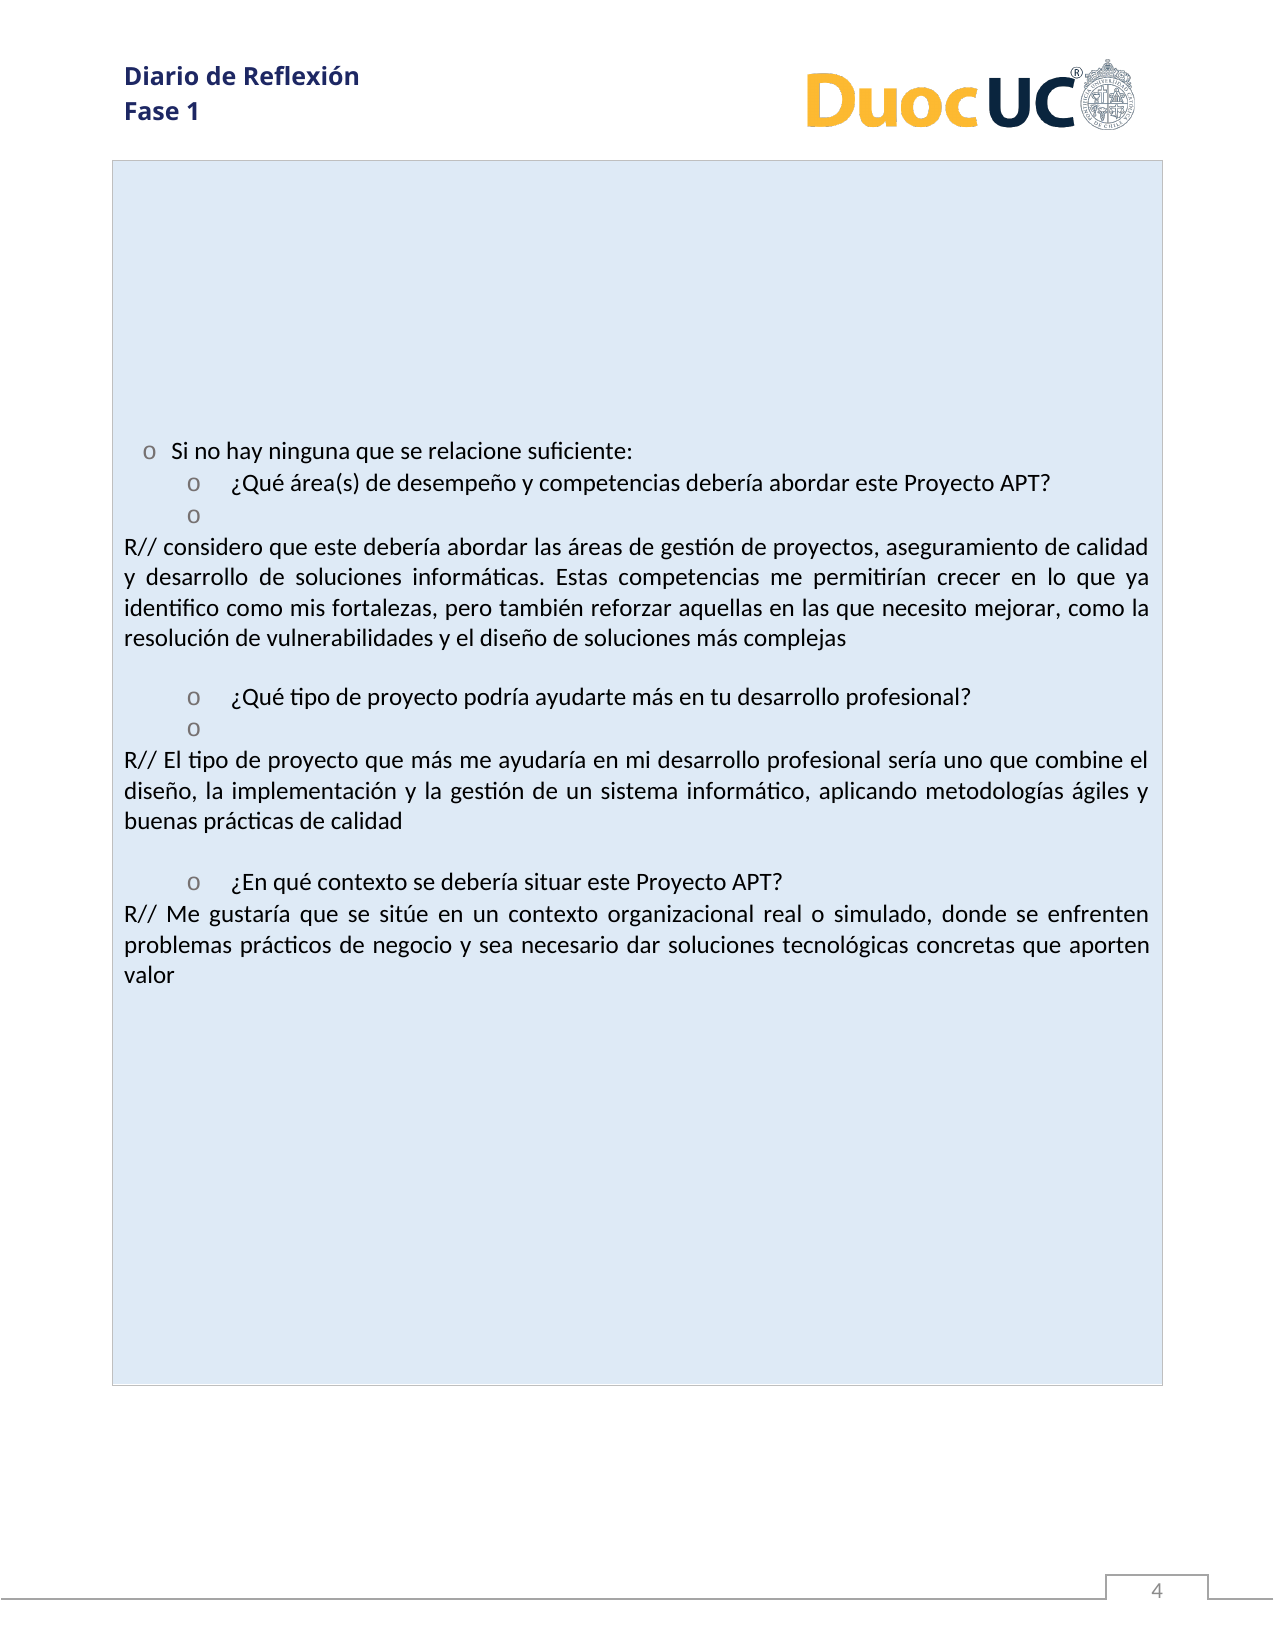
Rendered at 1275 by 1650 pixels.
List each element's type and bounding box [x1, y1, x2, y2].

table_cell [113, 161, 1162, 1384]
picture [807, 59, 1135, 130]
